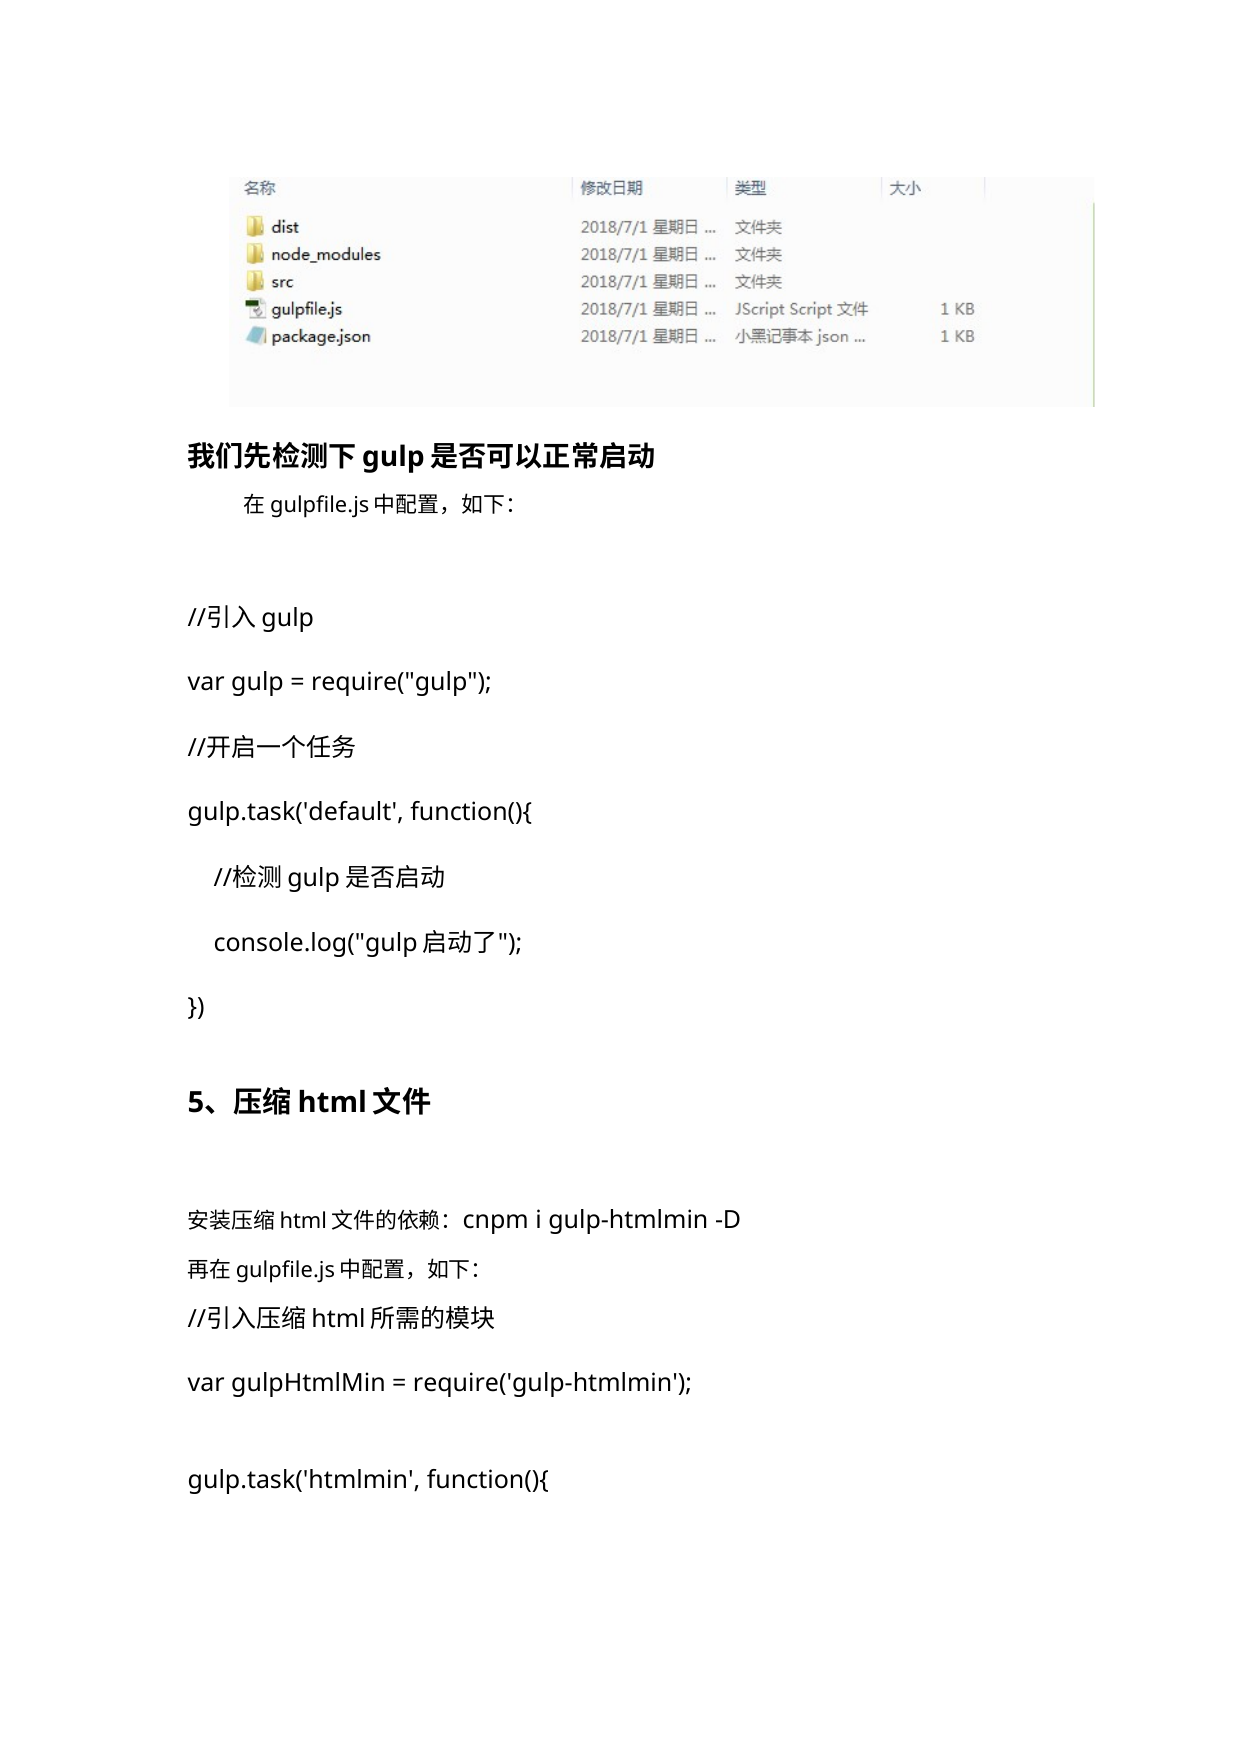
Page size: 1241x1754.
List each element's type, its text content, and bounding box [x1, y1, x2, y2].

text 我们先检测下gulp是否可以正常启动 [187, 422, 1053, 487]
text //开启一个任务 [187, 713, 1053, 778]
text gulp.task('default', function(){ [187, 778, 1053, 843]
text var gulp = require("gulp"); [187, 648, 1053, 713]
text 在gulpfile.js中配置，如下： [187, 487, 1053, 519]
text //检测gulp是否启动 [187, 843, 1053, 908]
text 再在gulpfile.js中配置，如下： [187, 1251, 1053, 1284]
text //引入gulp [187, 583, 1053, 648]
text 安装压缩html文件的依赖：cnpm i gulp-htmlmin -D [187, 1186, 1053, 1251]
text }) [187, 973, 1053, 1038]
text gulp.task('htmlmin', function(){ [187, 1446, 1053, 1511]
subtitle 5、压缩html文件 [187, 1067, 1053, 1132]
text console.log("gulp启动了"); [187, 908, 1053, 973]
text //引入压缩html所需的模块 [187, 1284, 1053, 1349]
picture [229, 177, 1095, 407]
text var gulpHtmlMin = require('gulp-htmlmin'); [187, 1349, 1053, 1414]
